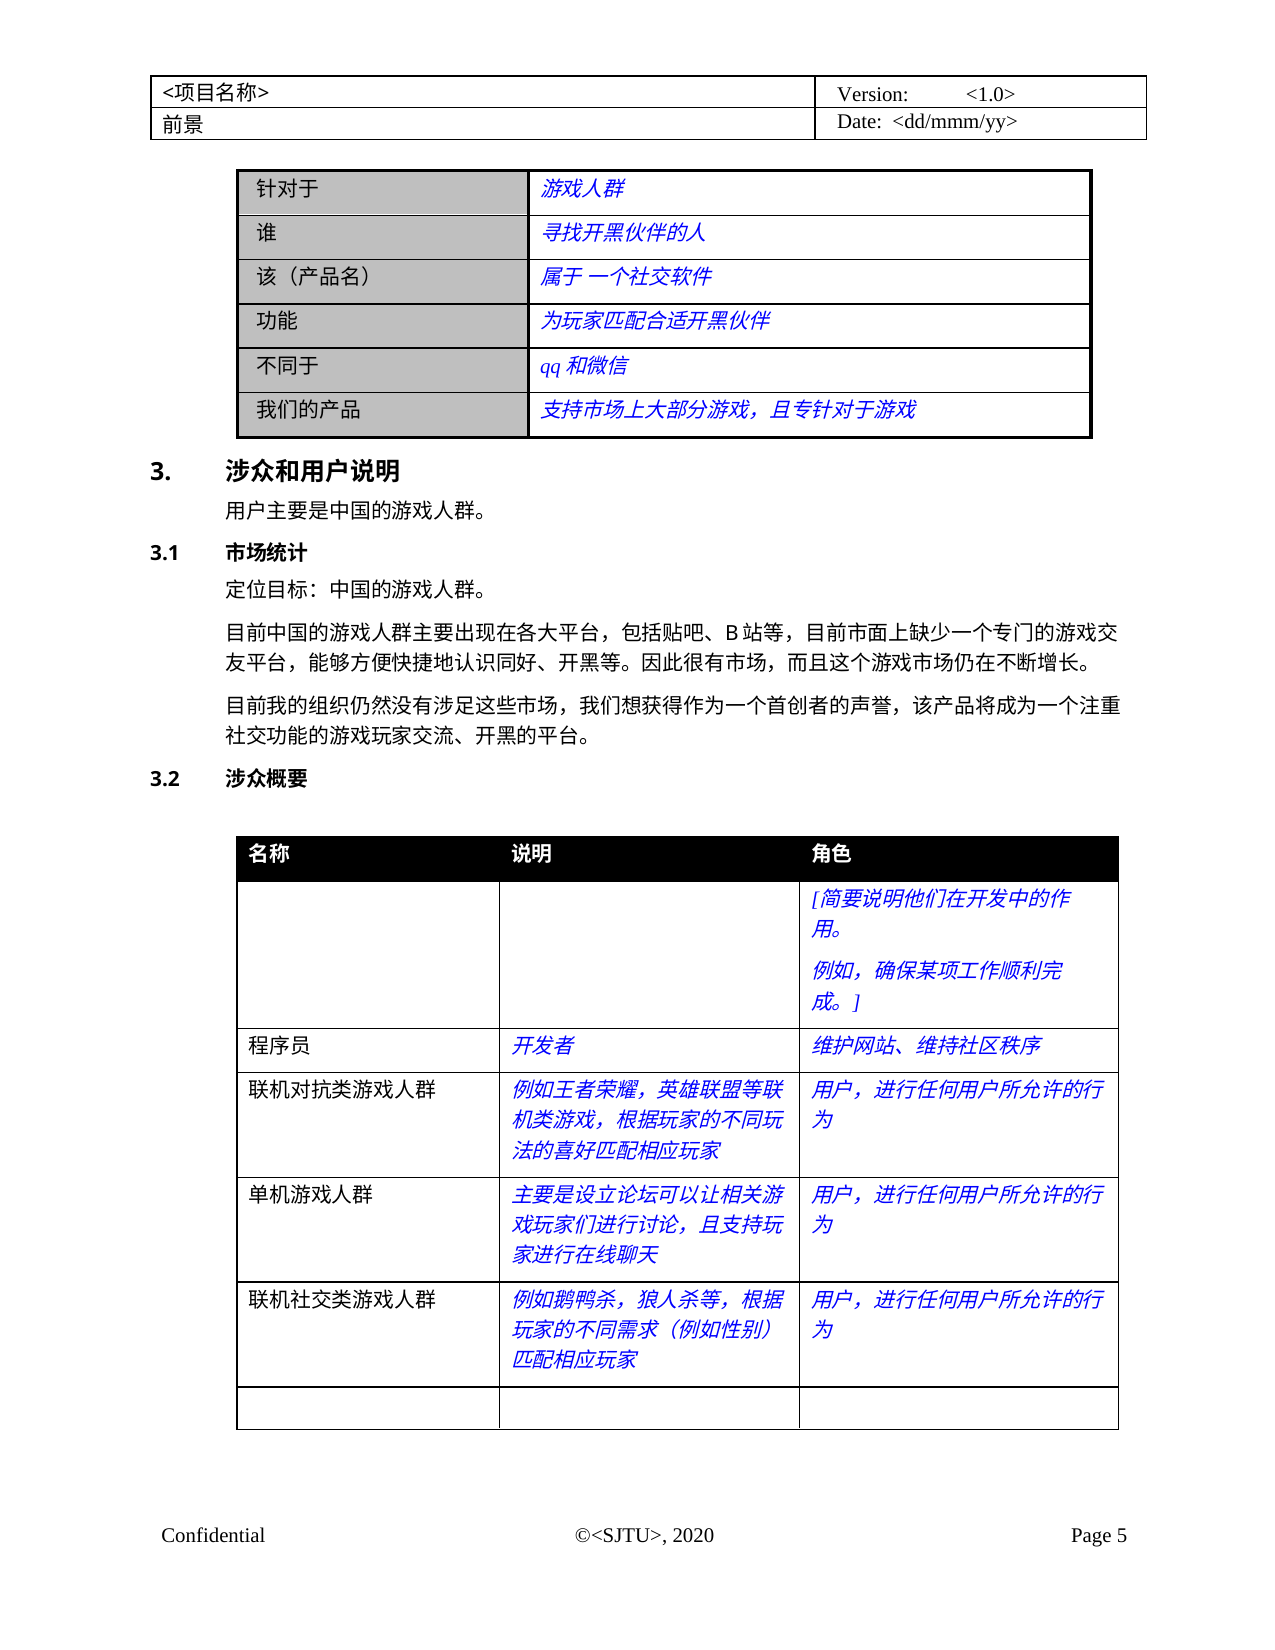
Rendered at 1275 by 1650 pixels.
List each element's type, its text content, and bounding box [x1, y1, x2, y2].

table_cell 单机游戏人群 [238, 1178, 499, 1281]
table_cell [500, 882, 799, 1028]
table_cell 用户，进行任何用户所允许的行为 [800, 1283, 1118, 1386]
table_cell 用户，进行任何用户所允许的行为 [800, 1178, 1118, 1281]
table_cell 例如鹅鸭杀，狼人杀等，根据玩家的不同需求（例如性别）匹配相应玩家 [500, 1283, 799, 1386]
table_header 针对于 [239, 172, 527, 214]
table_cell 不同于 [239, 349, 527, 392]
table_cell 寻找开黑伙伴的人 [530, 216, 1089, 259]
table_cell 谁 [239, 216, 527, 259]
table_cell qq和微信 [530, 349, 1089, 392]
table_cell 维护网站、维持社区秩序 [800, 1029, 1118, 1072]
table_cell 联机对抗类游戏人群 [238, 1073, 499, 1177]
subtitle 市场统计 [150, 537, 1125, 567]
text 用户主要是中国的游戏人群。 [225, 494, 1125, 524]
table_cell 为玩家匹配合适开黑伙伴 [530, 305, 1089, 347]
text 目前中国的游戏人群主要出现在各大平台，包括贴吧、B站等，目前市面上缺少一个专门的游戏交友平台，能够方便快捷地认识同好、开黑等。因此很有市场，而且这个游戏市场仍在不断增长。 [225, 616, 1125, 676]
table_cell 该（产品名） [239, 260, 527, 303]
table_cell [800, 1388, 1118, 1428]
text 目前我的组织仍然没有涉足这些市场，我们想获得作为一个首创者的声誉，该产品将成为一个注重社交功能的游戏玩家交流、开黑的平台。 [225, 689, 1125, 749]
table_cell 属于 一个社交软件 [530, 260, 1089, 303]
table_header 名称 [238, 838, 499, 880]
table_cell [简要说明他们在开发中的作用。 例如，确保某项工作顺利完成。] [800, 882, 1118, 1028]
table_cell 程序员 [238, 1029, 499, 1072]
table_cell 主要是设立论坛可以让相关游戏玩家们进行讨论，且支持玩家进行在线聊天 [500, 1178, 799, 1281]
table_header 说明 [500, 838, 799, 880]
table_cell 联机社交类游戏人群 [238, 1283, 499, 1386]
table_cell 开发者 [500, 1029, 799, 1072]
subtitle 涉众和用户说明 [150, 451, 1125, 488]
table_cell [238, 882, 499, 1028]
table_cell 用户，进行任何用户所允许的行为 [800, 1073, 1118, 1177]
table_cell 功能 [239, 305, 527, 347]
table_header 角色 [800, 838, 1118, 880]
table_cell 我们的产品 [239, 393, 527, 436]
table_header 游戏人群 [530, 172, 1089, 214]
table_cell [500, 1388, 799, 1428]
subtitle 涉众概要 [150, 762, 1125, 792]
table_cell 例如王者荣耀，英雄联盟等联机类游戏，根据玩家的不同玩法的喜好匹配相应玩家 [500, 1073, 799, 1177]
table_cell [238, 1388, 499, 1428]
text 定位目标：中国的游戏人群。 [225, 573, 1125, 603]
table_cell 支持市场上大部分游戏，且专针对于游戏 [530, 393, 1089, 436]
